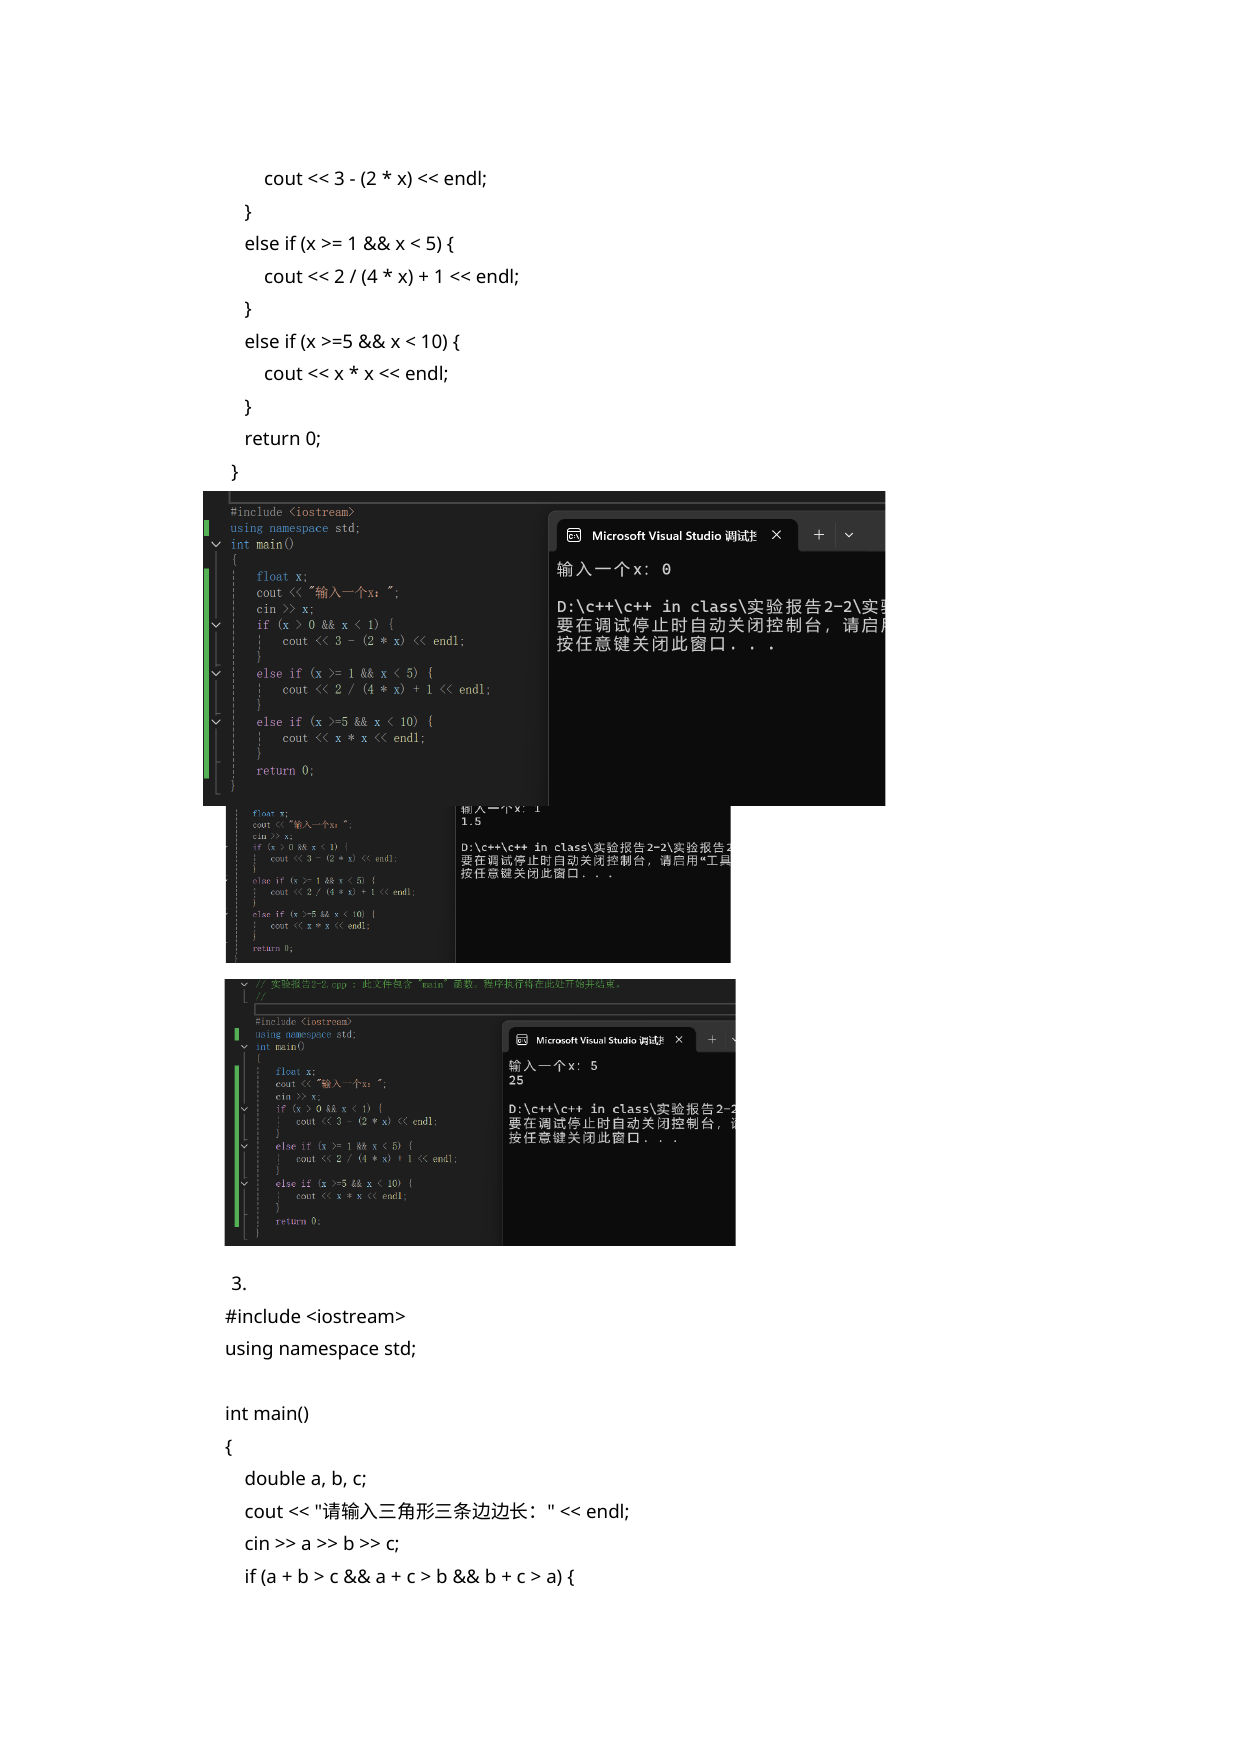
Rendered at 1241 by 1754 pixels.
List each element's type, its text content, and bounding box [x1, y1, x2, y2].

text cout << "请输入三角形三条边边长：" << endl; [187, 1494, 1053, 1527]
text } [187, 454, 1053, 487]
picture [203, 491, 886, 963]
text double a, b, c; [187, 1462, 1053, 1494]
text else if (x >= 1 && x < 5) { [187, 227, 1053, 259]
text } [187, 194, 1053, 227]
text return 0; [187, 422, 1053, 454]
text } [187, 389, 1053, 422]
text } [187, 292, 1053, 324]
text cout << 2 / (4 * x) + 1 << endl; [187, 259, 1053, 292]
text #include <iostream> [187, 1299, 1053, 1332]
text { [187, 1429, 1053, 1462]
text cin >> a >> b >> c; [187, 1527, 1053, 1559]
text else if (x >=5 && x < 10) { [187, 324, 1053, 357]
text int main() [187, 1397, 1053, 1429]
text if (a + b > c && a + c > b && b + c > a) { [187, 1559, 1053, 1592]
picture [224, 979, 736, 1246]
text cout << 3 - (2 * x) << endl; [187, 162, 1053, 194]
text using namespace std; [187, 1332, 1053, 1364]
text cout << x * x << endl; [187, 357, 1053, 389]
